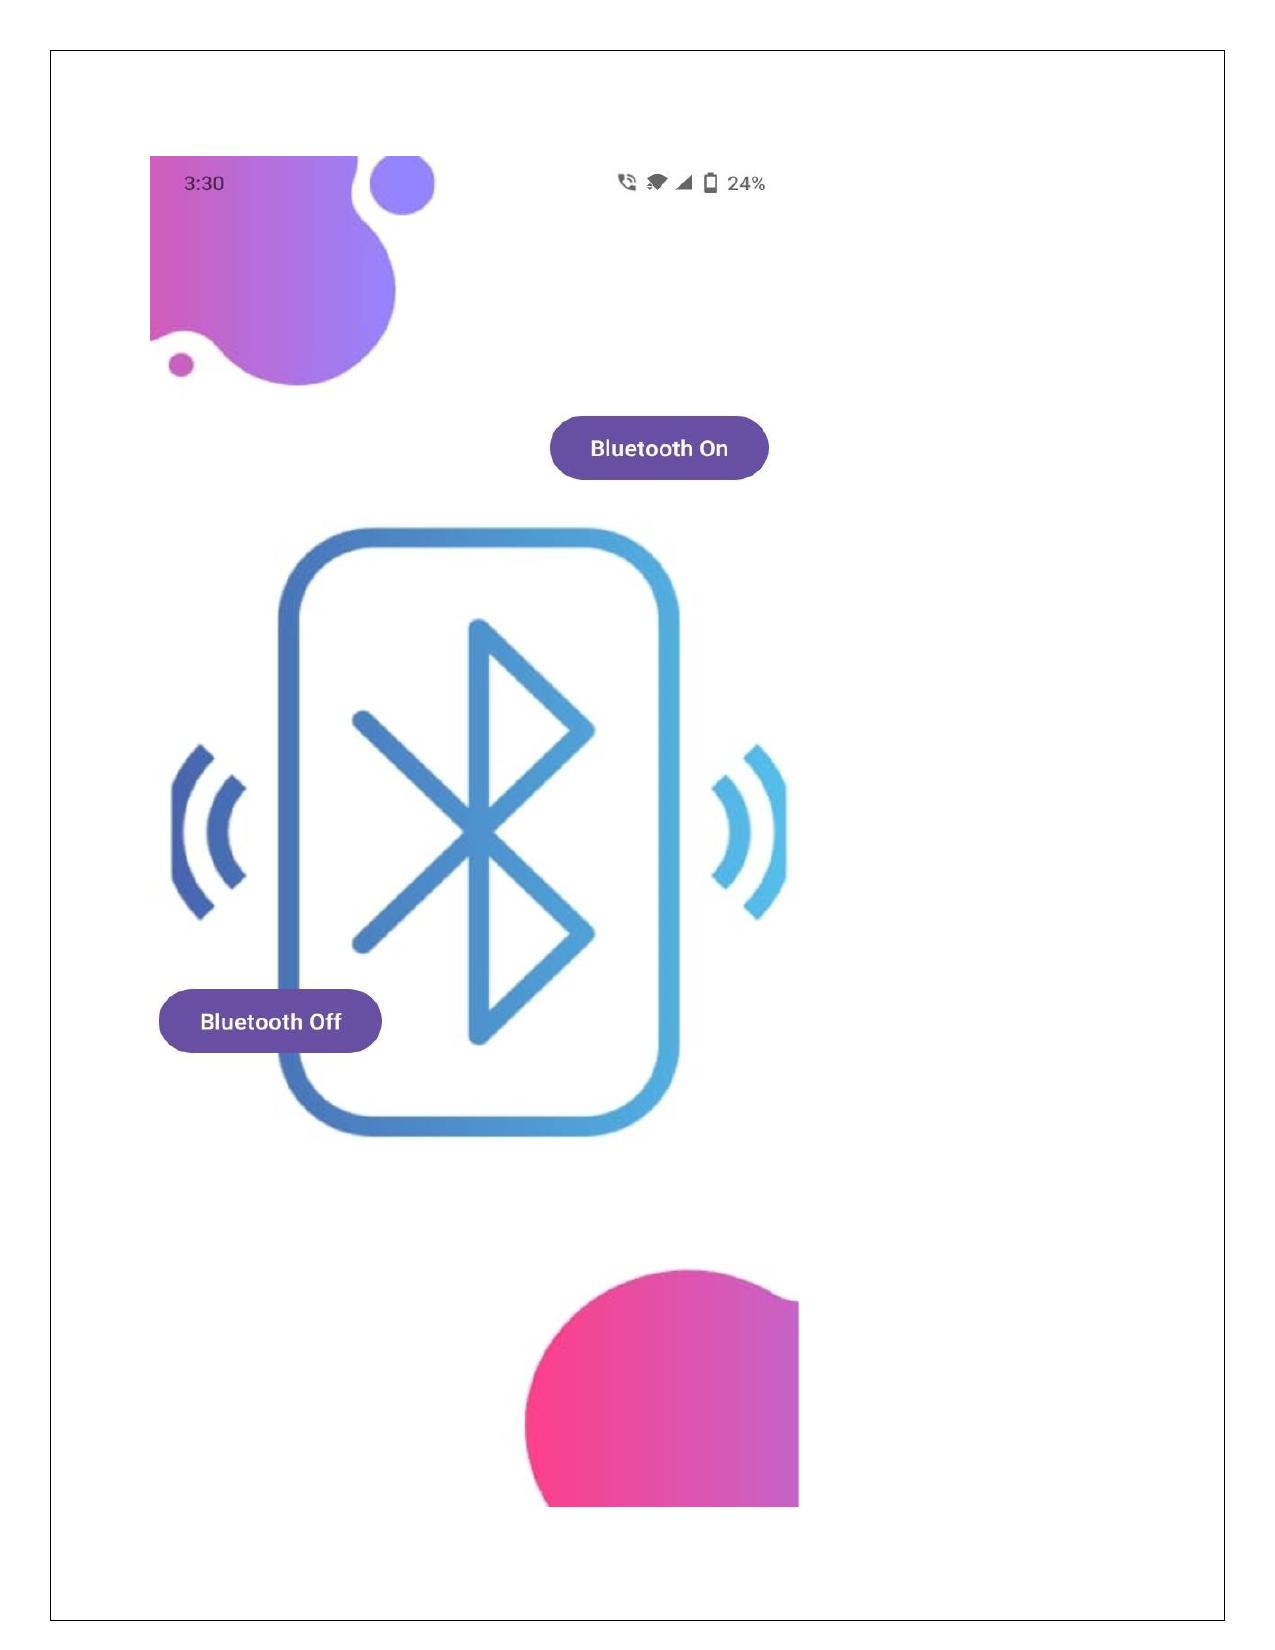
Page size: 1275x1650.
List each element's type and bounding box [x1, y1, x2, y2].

picture [150, 156, 799, 1507]
